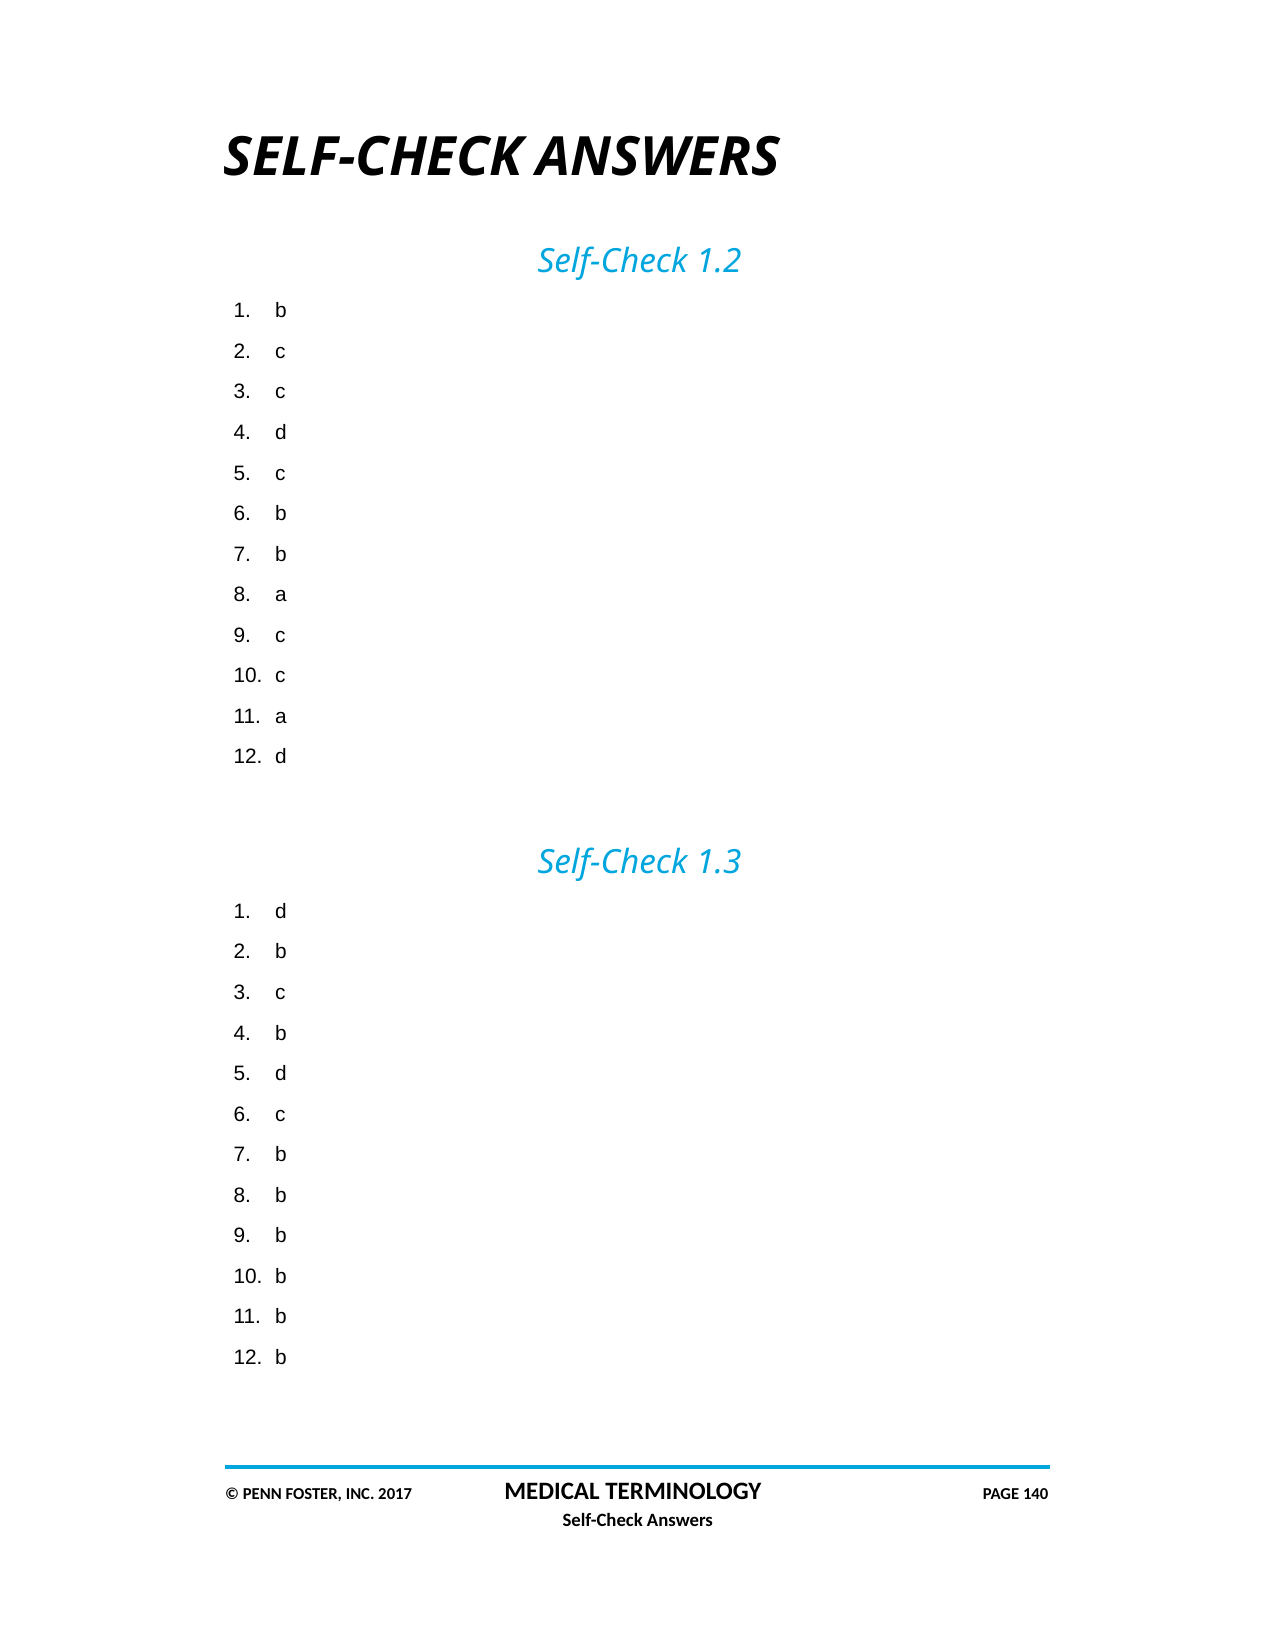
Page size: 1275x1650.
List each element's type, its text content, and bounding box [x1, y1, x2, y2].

list b [233, 298, 798, 322]
list b [233, 541, 798, 565]
list d [233, 1061, 798, 1085]
list b [233, 1263, 798, 1287]
list b [233, 1020, 798, 1044]
subtitle Self-Check 1.2 [225, 237, 745, 282]
list b [233, 1304, 798, 1328]
list b [233, 1344, 798, 1368]
list b [233, 1182, 798, 1206]
list b [233, 501, 798, 525]
list b [233, 1223, 798, 1247]
list d [233, 420, 798, 444]
list b [233, 1142, 798, 1166]
list c [233, 980, 798, 1004]
list c [233, 379, 798, 403]
list c [233, 663, 798, 687]
list a [233, 582, 798, 606]
list b [233, 939, 798, 963]
list d [233, 744, 798, 768]
list d [233, 899, 798, 923]
list a [233, 703, 798, 727]
list c [233, 622, 798, 646]
list c [233, 460, 798, 484]
subtitle SELF-CHECK ANSWERS [223, 117, 799, 191]
list c [233, 339, 798, 363]
subtitle Self-Check 1.3 [225, 838, 745, 883]
list c [233, 1101, 798, 1125]
